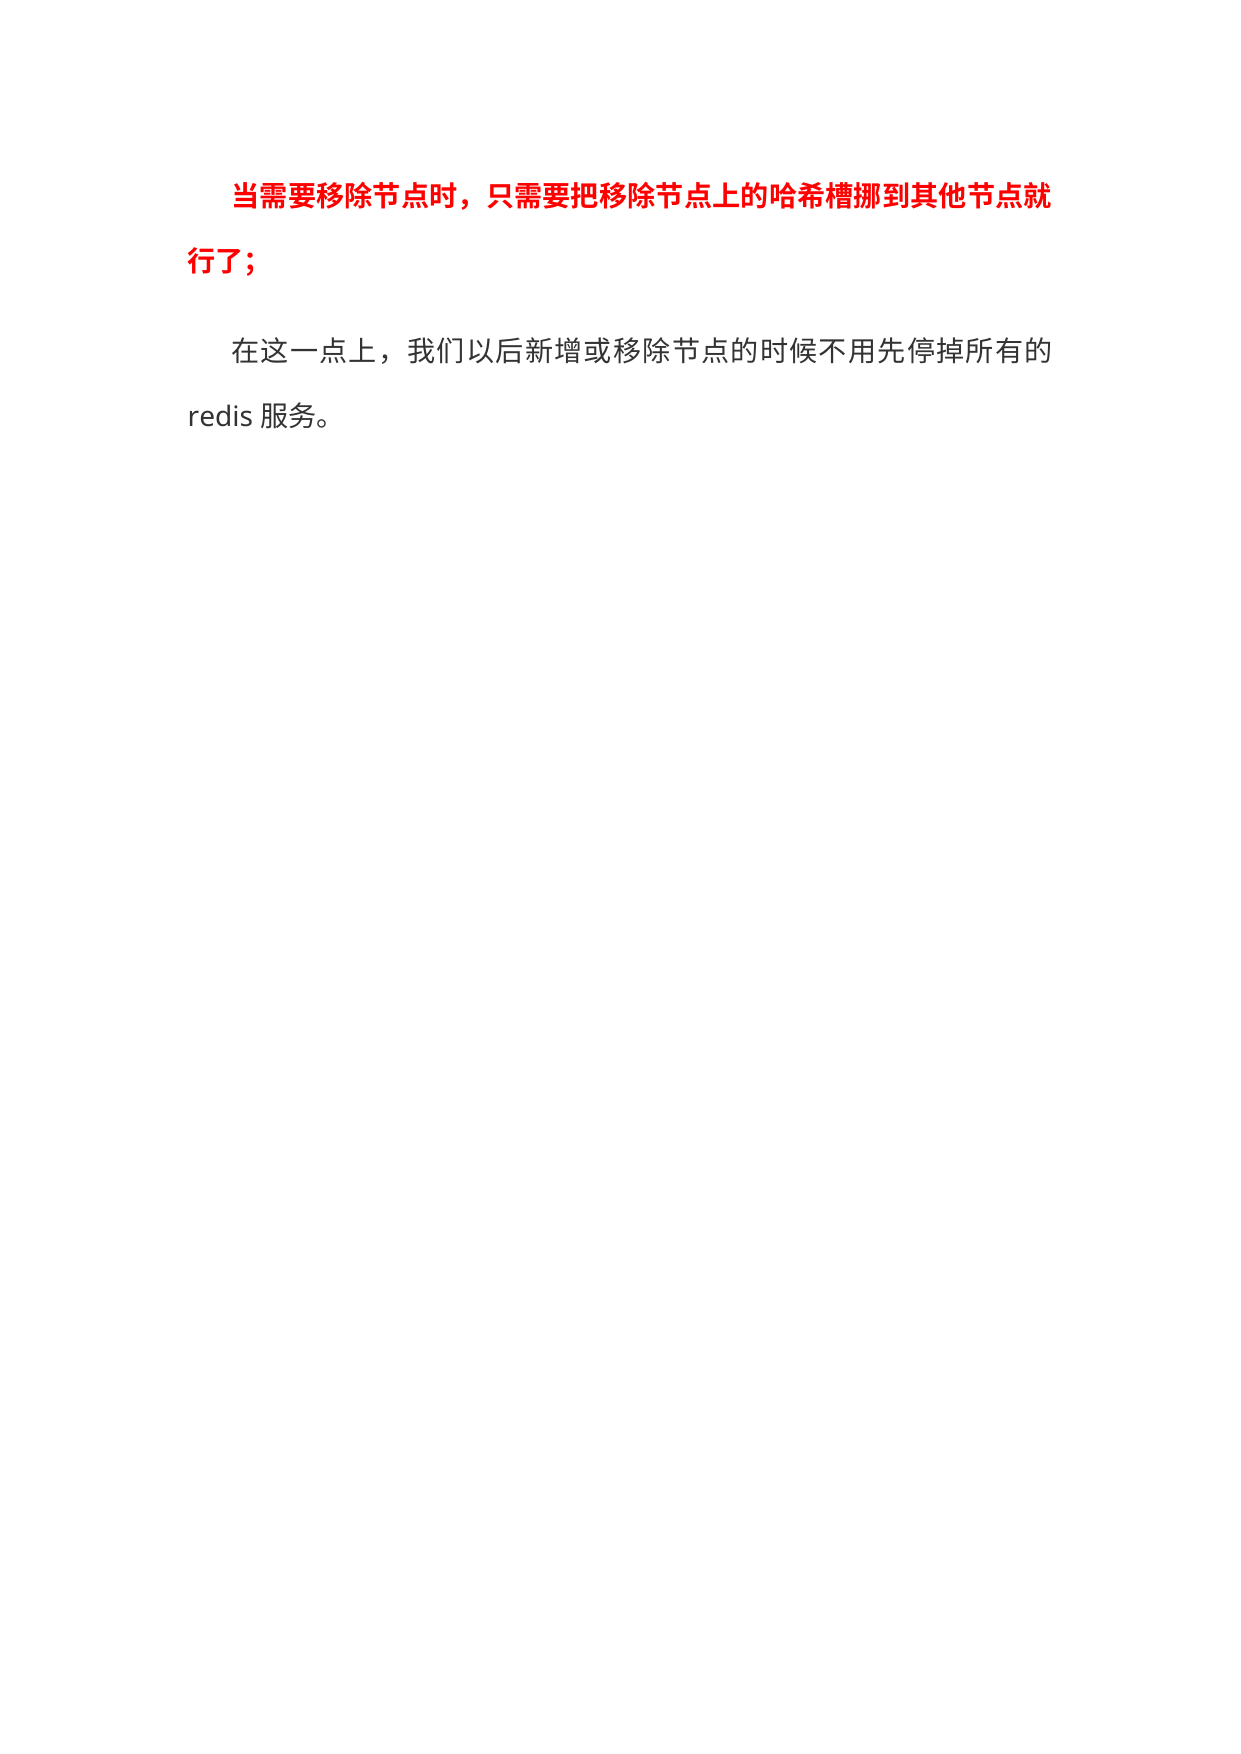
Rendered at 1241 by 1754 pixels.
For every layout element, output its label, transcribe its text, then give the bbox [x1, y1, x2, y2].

text 在这一点上，我们以后新增或移除节点的时候不用先停掉所有的 redis 服务。 [187, 317, 1053, 447]
text 当需要移除节点时，只需要把移除节点上的哈希槽挪到其他节点就行了； [187, 162, 1053, 292]
